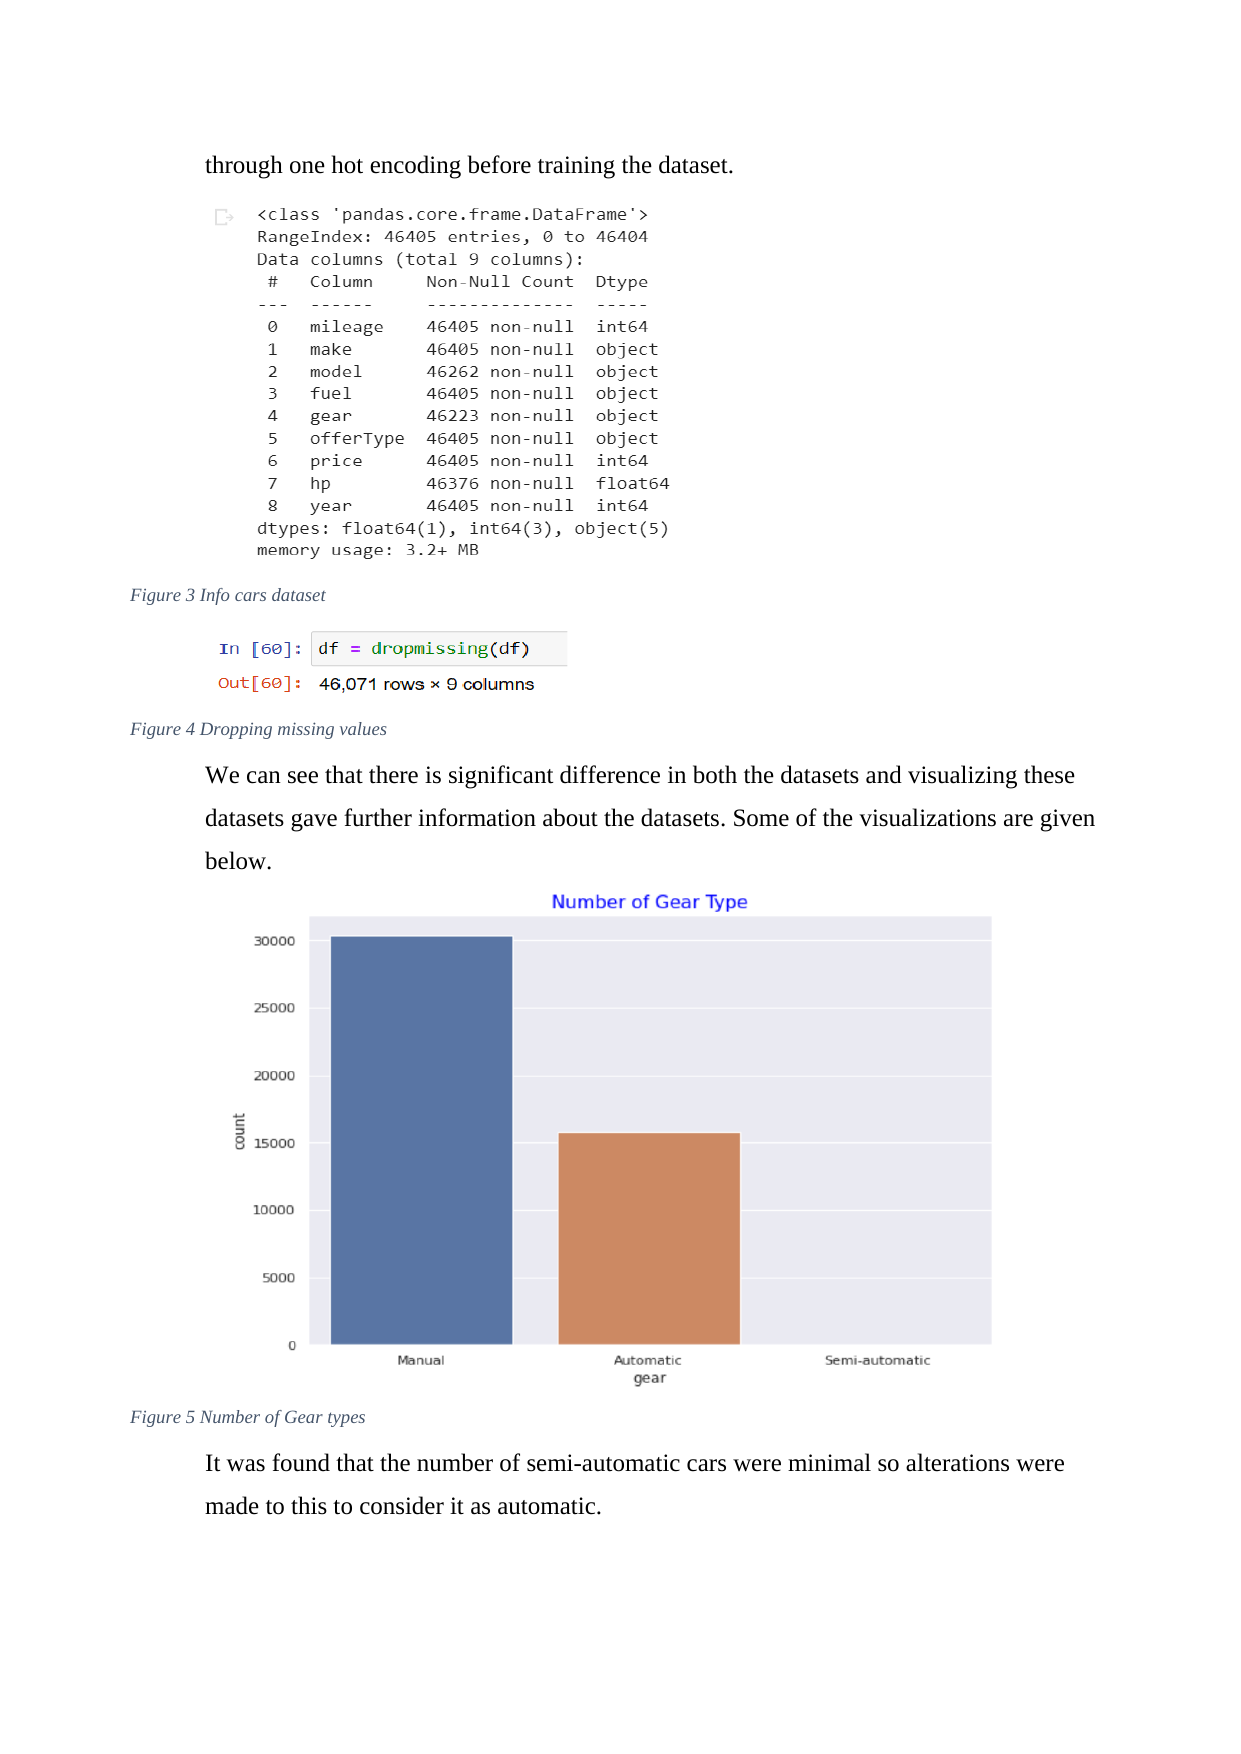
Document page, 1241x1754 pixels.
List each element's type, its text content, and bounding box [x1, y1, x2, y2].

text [205, 150, 1107, 179]
picture [205, 889, 1050, 1392]
text Figure 3 Info cars dataset [130, 584, 1107, 606]
text Figure 4 Dropping missing values [130, 718, 1107, 739]
picture [205, 626, 568, 704]
text It was found that the number of semi-automatic cars were minimal so alterations were made to this to consider it as automatic. [205, 1448, 1107, 1520]
text We can see that there is significant difference in both the datasets and visualizing these datasets gave further information about the datasets. Some of the visualizations are given below. [205, 760, 1107, 875]
text Figure 5 Number of Gear types [130, 1406, 1107, 1427]
picture [205, 193, 711, 570]
